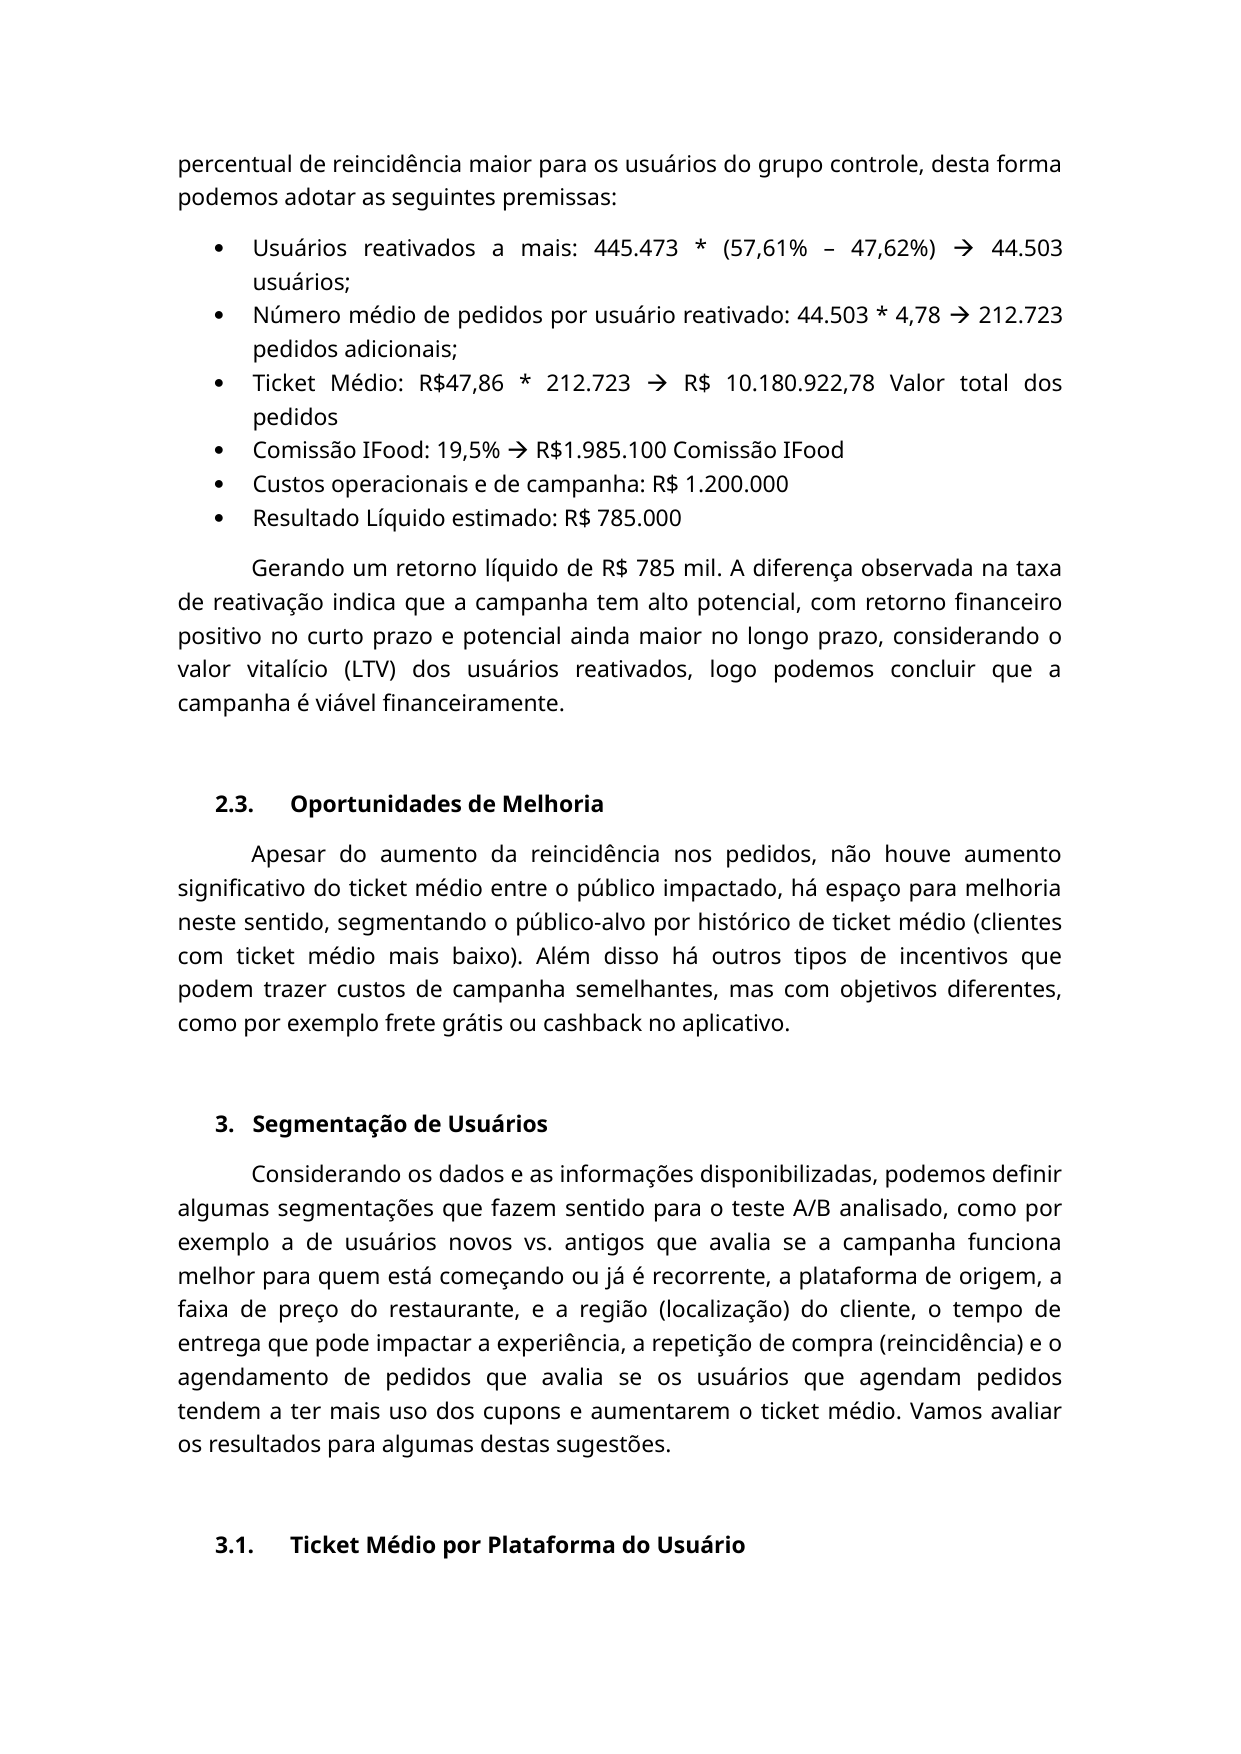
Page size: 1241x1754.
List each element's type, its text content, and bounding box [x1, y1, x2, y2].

list Ticket Médio por Plataforma do Usuário [215, 1529, 1063, 1561]
list Comissão IFood: 19,5% R$1.985.100 Comissão IFood [215, 434, 1063, 466]
list Oportunidades de Melhoria [215, 788, 1063, 819]
text Considerando os dados e as informações disponibilizadas, podemos definir algumas segmentações que fazem sentido para o teste A/B analisado, como por exemplo a de usuários novos vs. antigos que avalia se a campanha funciona melhor para quem está começando ou já é recorrente, a plataforma de origem, a faixa de preço do restaurante, e a região (localização) do cliente, o tempo de entrega que pode impactar a experiência, a repetição de compra (reincidência) e o agendamento de pedidos que avalia se os usuários que agendam pedidos tendem a ter mais uso dos cupons e aumentarem o ticket médio. Vamos avaliar os resultados para algumas destas sugestões. [177, 1158, 1063, 1460]
list Resultado Líquido estimado: R$ 785.000 [215, 502, 1063, 533]
list Custos operacionais e de campanha: R$ 1.200.000 [215, 468, 1063, 499]
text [177, 148, 1063, 213]
list Número médio de pedidos por usuário reativado: 44.503 * 4,78 212.723 pedidos adicionais; [215, 299, 1063, 364]
list Usuários reativados a mais: 445.473 * (57,61% – 47,62%) 44.503 usuários; [215, 232, 1063, 297]
list Ticket Médio: R$47,86 * 212.723 R$ 10.180.922,78 Valor total dos pedidos [215, 367, 1063, 432]
list Segmentação de Usuários [215, 1108, 1063, 1139]
text Apesar do aumento da reincidência nos pedidos, não houve aumento significativo do ticket médio entre o público impactado, há espaço para melhoria neste sentido, segmentando o público-alvo por histórico de ticket médio (clientes com ticket médio mais baixo). Além disso há outros tipos de incentivos que podem trazer custos de campanha semelhantes, mas com objetivos diferentes, como por exemplo frete grátis ou cashback no aplicativo. [177, 838, 1063, 1038]
text Gerando um retorno líquido de R$ 785 mil. A diferença observada na taxa de reativação indica que a campanha tem alto potencial, com retorno financeiro positivo no curto prazo e potencial ainda maior no longo prazo, considerando o valor vitalício (LTV) dos usuários reativados, logo podemos concluir que a campanha é viável financeiramente. [177, 552, 1063, 718]
